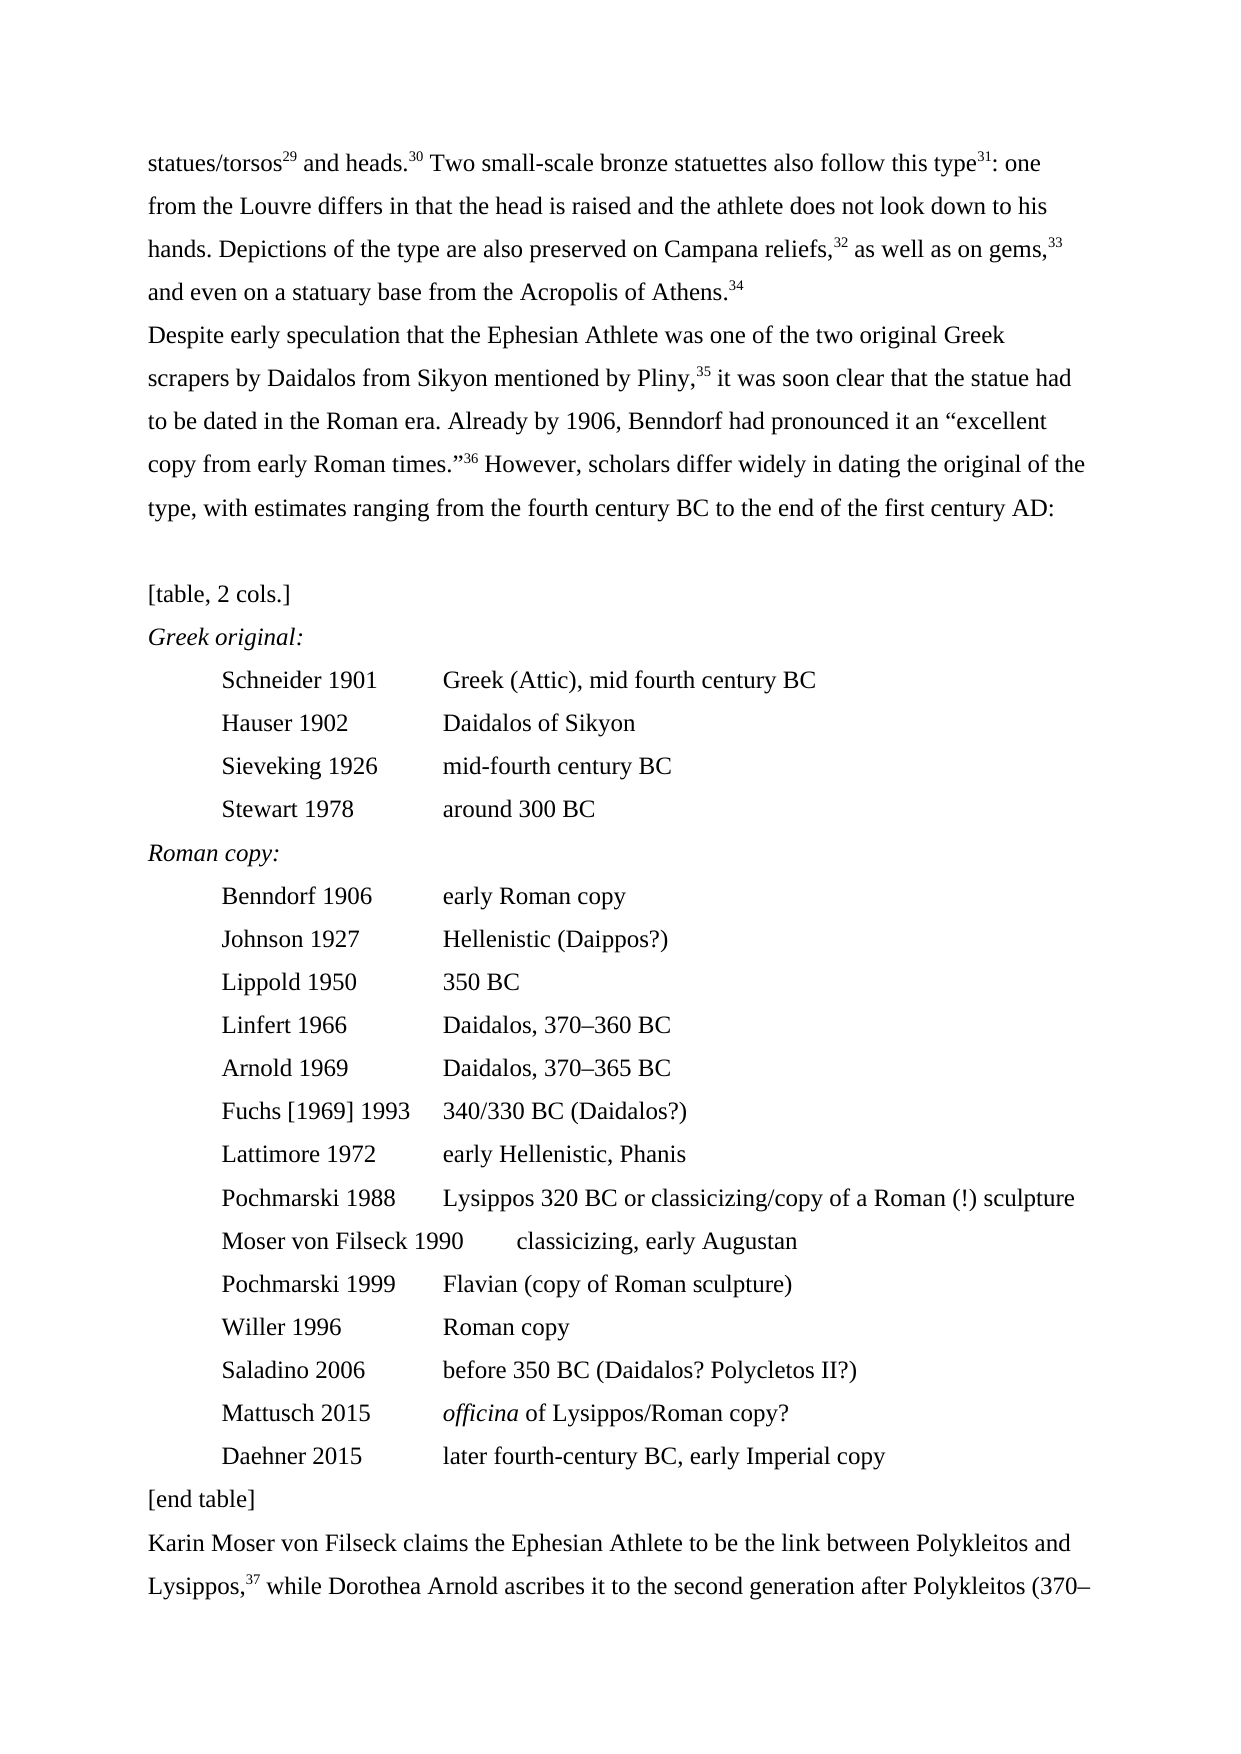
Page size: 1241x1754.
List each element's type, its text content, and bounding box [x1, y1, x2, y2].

text Lippold 1950 350 BC [148, 967, 1093, 996]
text Pochmarski 1999 Flavian (copy of Roman sculpture) [148, 1269, 1093, 1298]
text Arnold 1969 Daidalos, 370–365 BC [148, 1053, 1093, 1082]
text Despite early speculation that the Ephesian Athlete was one of the two original Greek scrapers by Daidalos from Sikyon mentioned by Pliny, it was soon clear that the statue had to be dated in the Roman era. Already by 1906, Benndorf had pronounced it an “excellent copy from early Roman times.” However, scholars differ widely in dating the original of the type, with estimates ranging from the fourth century BC to the end of the first century AD: [148, 320, 1093, 521]
text Roman copy: [148, 838, 1093, 866]
text Lattimore 1972 early Hellenistic, Phanis [148, 1139, 1093, 1168]
text Pochmarski 1988 Lysippos 320 BC or classicizing/copy of a Roman (!) sculpture [148, 1183, 1093, 1211]
text Fuchs [1969] 1993 340/330 BC (Daidalos?) [148, 1096, 1093, 1125]
text Johnson 1927 Hellenistic (Daippos?) [148, 924, 1093, 953]
text Mattusch 2015 officina of Lysippos/Roman copy? [148, 1398, 1093, 1427]
text Linfert 1966 Daidalos, 370–360 BC [148, 1010, 1093, 1039]
text Benndorf 1906 early Roman copy [148, 881, 1093, 909]
text Daehner 2015 later fourth-century BC, early Imperial copy [148, 1441, 1093, 1470]
text Willer 1996 Roman copy [148, 1312, 1093, 1341]
text [table, 2 cols.] [148, 579, 1093, 608]
text Stewart 1978 around 300 BC [148, 794, 1093, 823]
text Saladino 2006 before 350 BC (Daidalos? Polycletos II?) [148, 1355, 1093, 1384]
text Greek original: [148, 622, 1093, 651]
text Schneider 1901 Greek (Attic), mid fourth century BC [148, 665, 1093, 694]
text Moser von Filseck 1990 classicizing, early Augustan [148, 1226, 1093, 1254]
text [148, 1528, 1093, 1599]
text Sieveking 1926 mid-fourth century BC [148, 751, 1093, 780]
text Hauser 1902 Daidalos of Sikyon [148, 708, 1093, 737]
text [end table] [148, 1484, 1093, 1513]
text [148, 148, 1093, 306]
